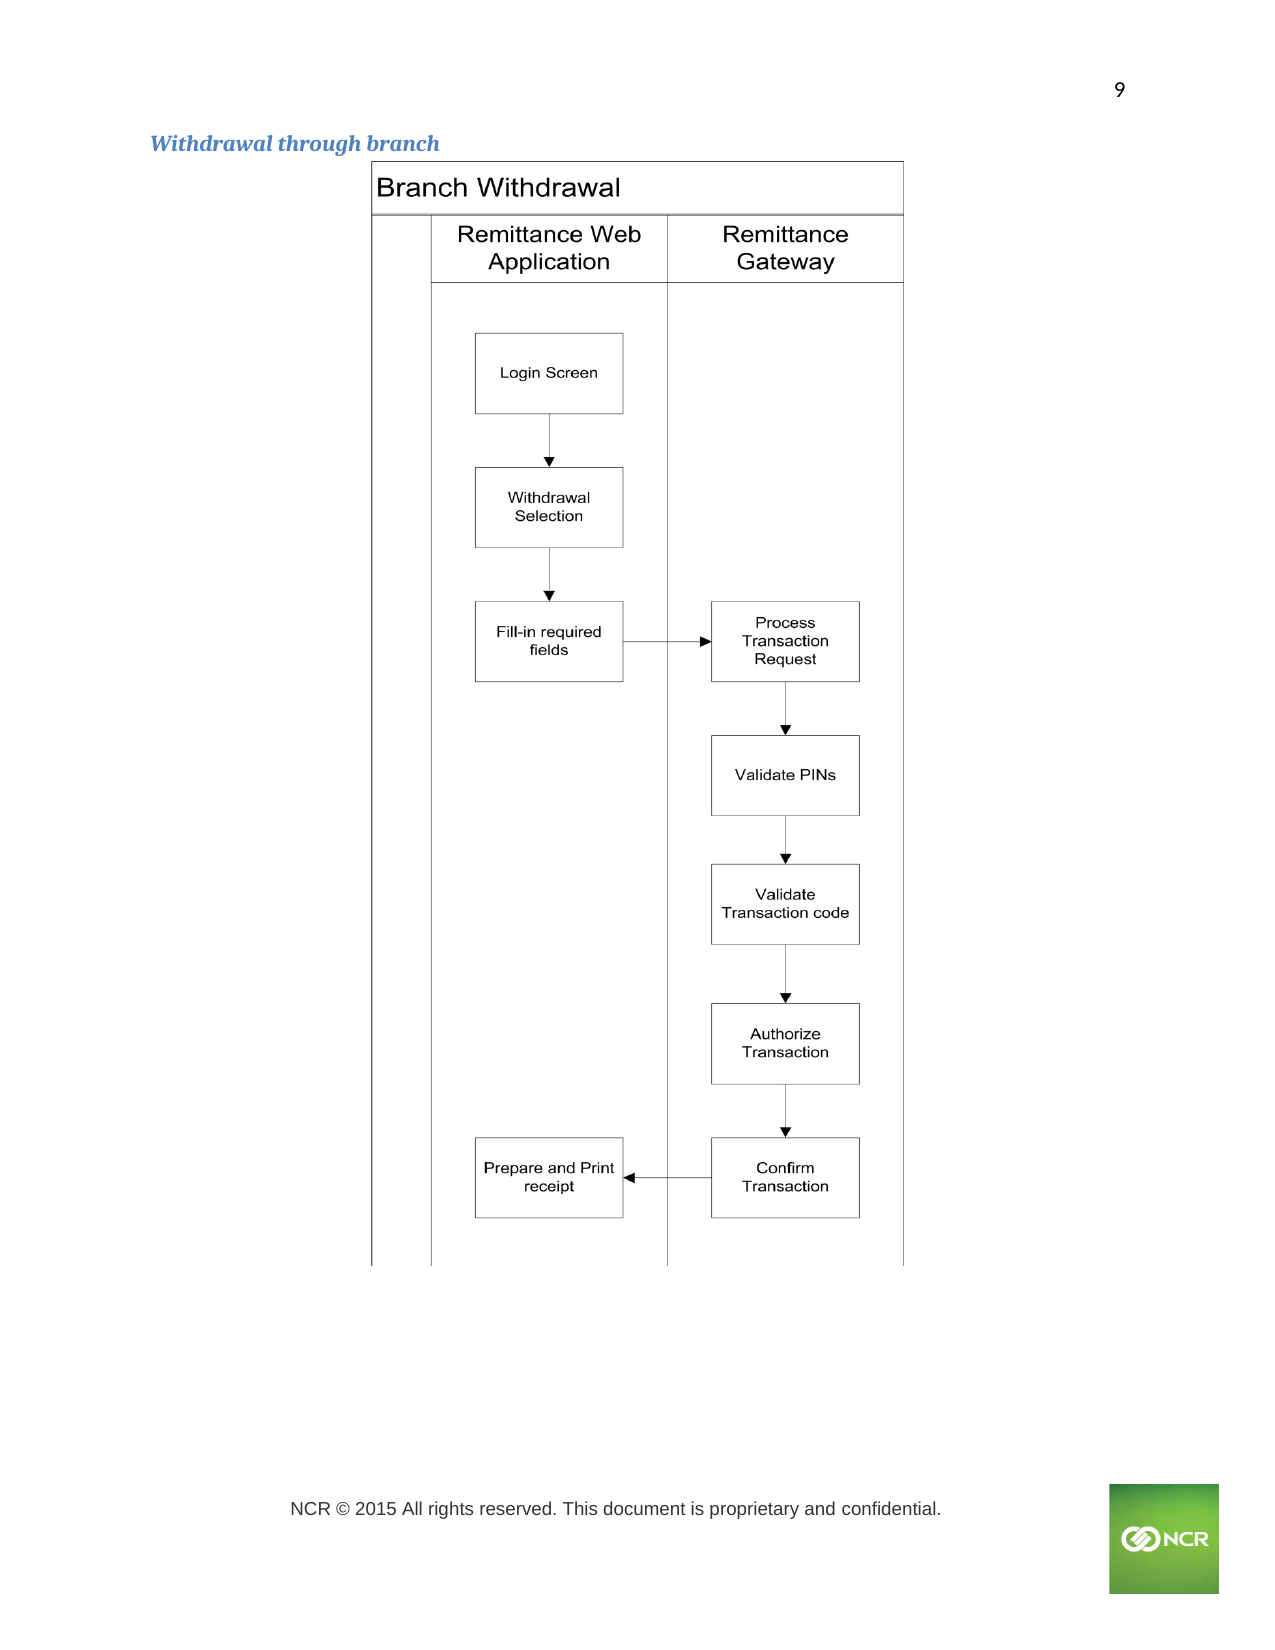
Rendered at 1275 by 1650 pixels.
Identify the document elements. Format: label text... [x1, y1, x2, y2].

picture [371, 161, 904, 1266]
picture [1109, 1484, 1219, 1594]
subtitle Withdrawal through branch [150, 131, 1125, 157]
